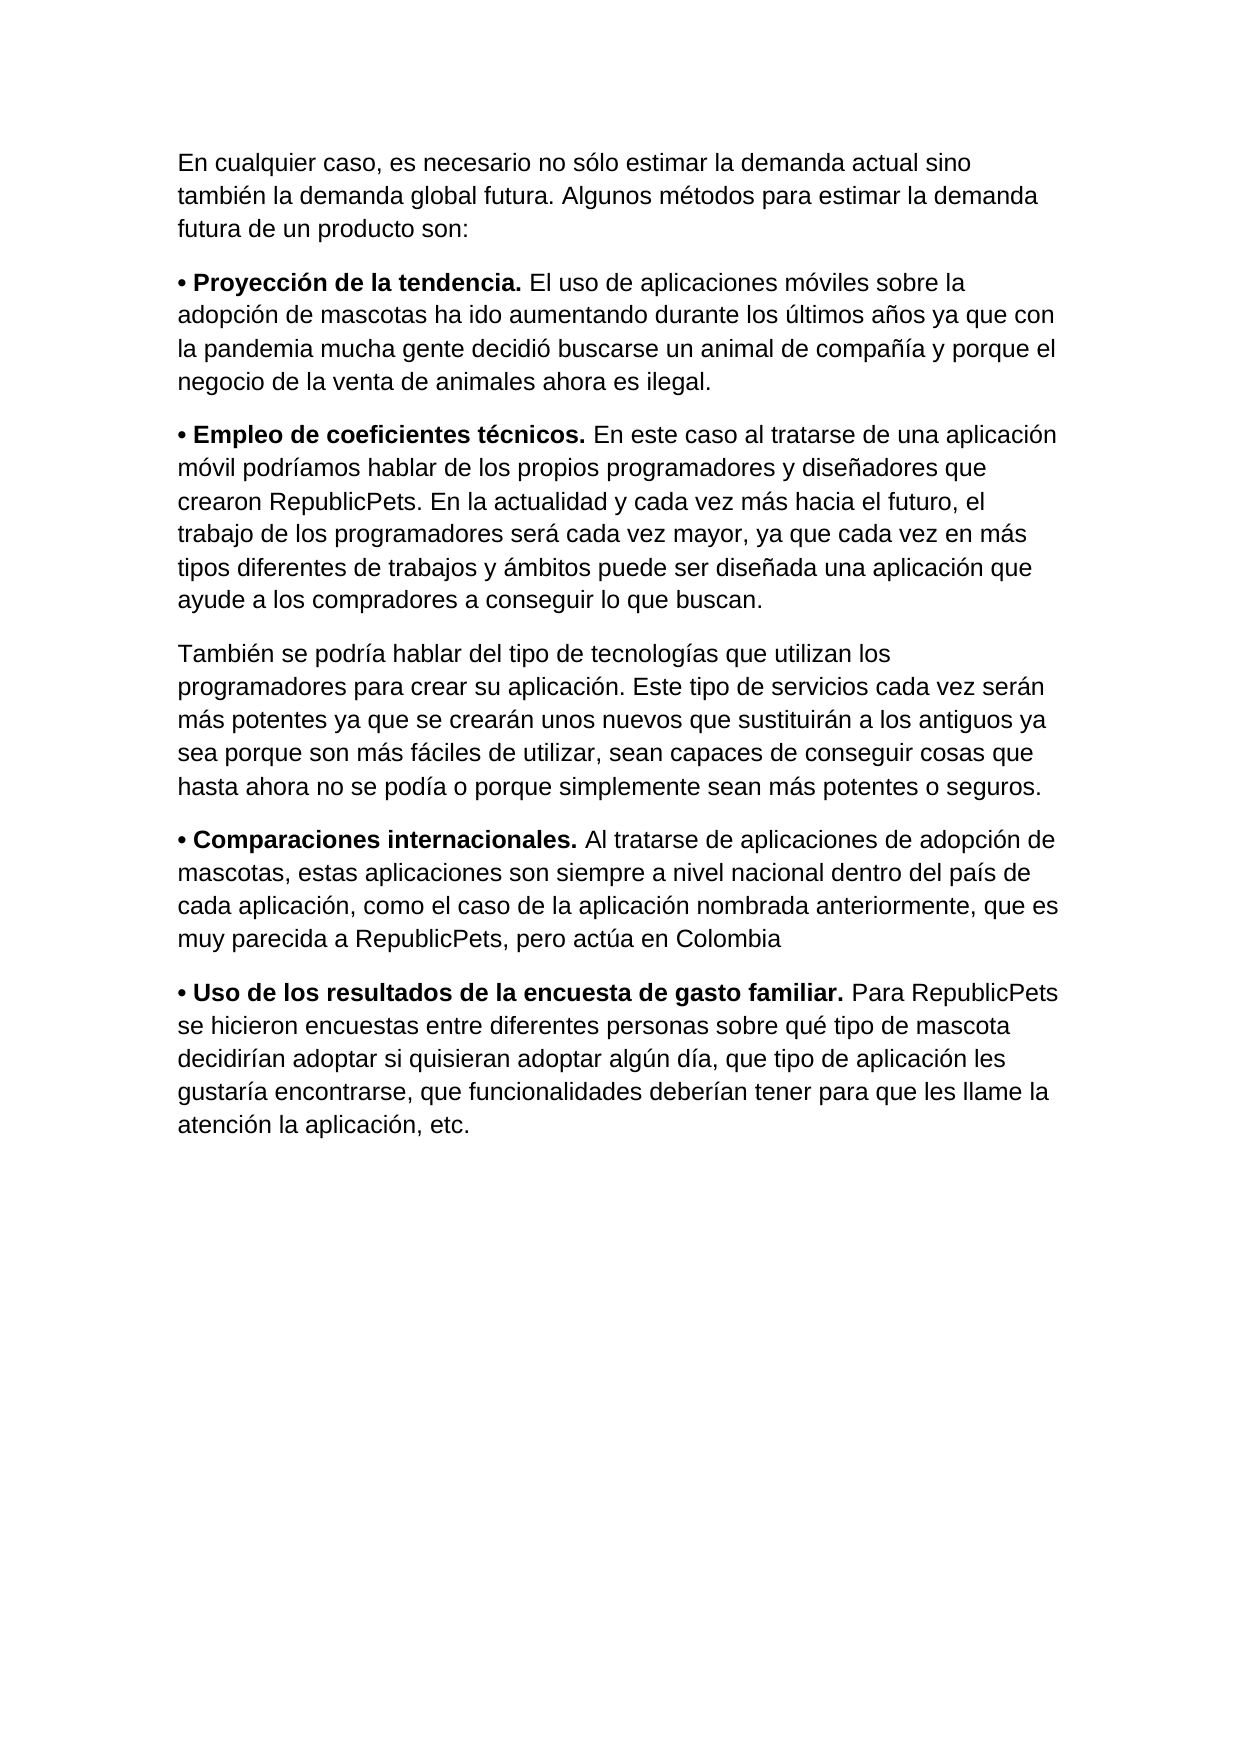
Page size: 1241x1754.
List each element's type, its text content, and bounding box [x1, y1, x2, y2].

text • Uso de los resultados de la encuesta de gasto familiar. Para RepublicPets se hicieron encuestas entre diferentes personas sobre qué tipo de mascota decidirían adoptar si quisieran adoptar algún día, que tipo de aplicación les gustaría encontrarse, que funcionalidades deberían tener para que les llame la atención la aplicación, etc. [177, 978, 1063, 1139]
text • Proyección de la tendencia. El uso de aplicaciones móviles sobre la adopción de mascotas ha ido aumentando durante los últimos años ya que con la pandemia mucha gente decidió buscarse un animal de compañía y porque el negocio de la venta de animales ahora es ilegal. [177, 267, 1063, 395]
text • Empleo de coeficientes técnicos. En este caso al tratarse de una aplicación móvil podríamos hablar de los propios programadores y diseñadores que crearon RepublicPets. En la actualidad y cada vez más hacia el futuro, el trabajo de los programadores será cada vez mayor, ya que cada vez en más tipos diferentes de trabajos y ámbitos puede ser diseñada una aplicación que ayude a los compradores a conseguir lo que buscan. [177, 420, 1063, 614]
text En cualquier caso, es necesario no sólo estimar la demanda actual sino también la demanda global futura. Algunos métodos para estimar la demanda futura de un producto son: [177, 148, 1063, 242]
text También se podría hablar del tipo de tecnologías que utilizan los programadores para crear su aplicación. Este tipo de servicios cada vez serán más potentes ya que se crearán unos nuevos que sustituirán a los antiguos ya sea porque son más fáciles de utilizar, sean capaces de conseguir cosas que hasta ahora no se podía o porque simplemente sean más potentes o seguros. [177, 639, 1063, 800]
text • Comparaciones internacionales. Al tratarse de aplicaciones de adopción de mascotas, estas aplicaciones son siempre a nivel nacional dentro del país de cada aplicación, como el caso de la aplicación nombrada anteriormente, que es muy parecida a RepublicPets, pero actúa en Colombia [177, 825, 1063, 953]
